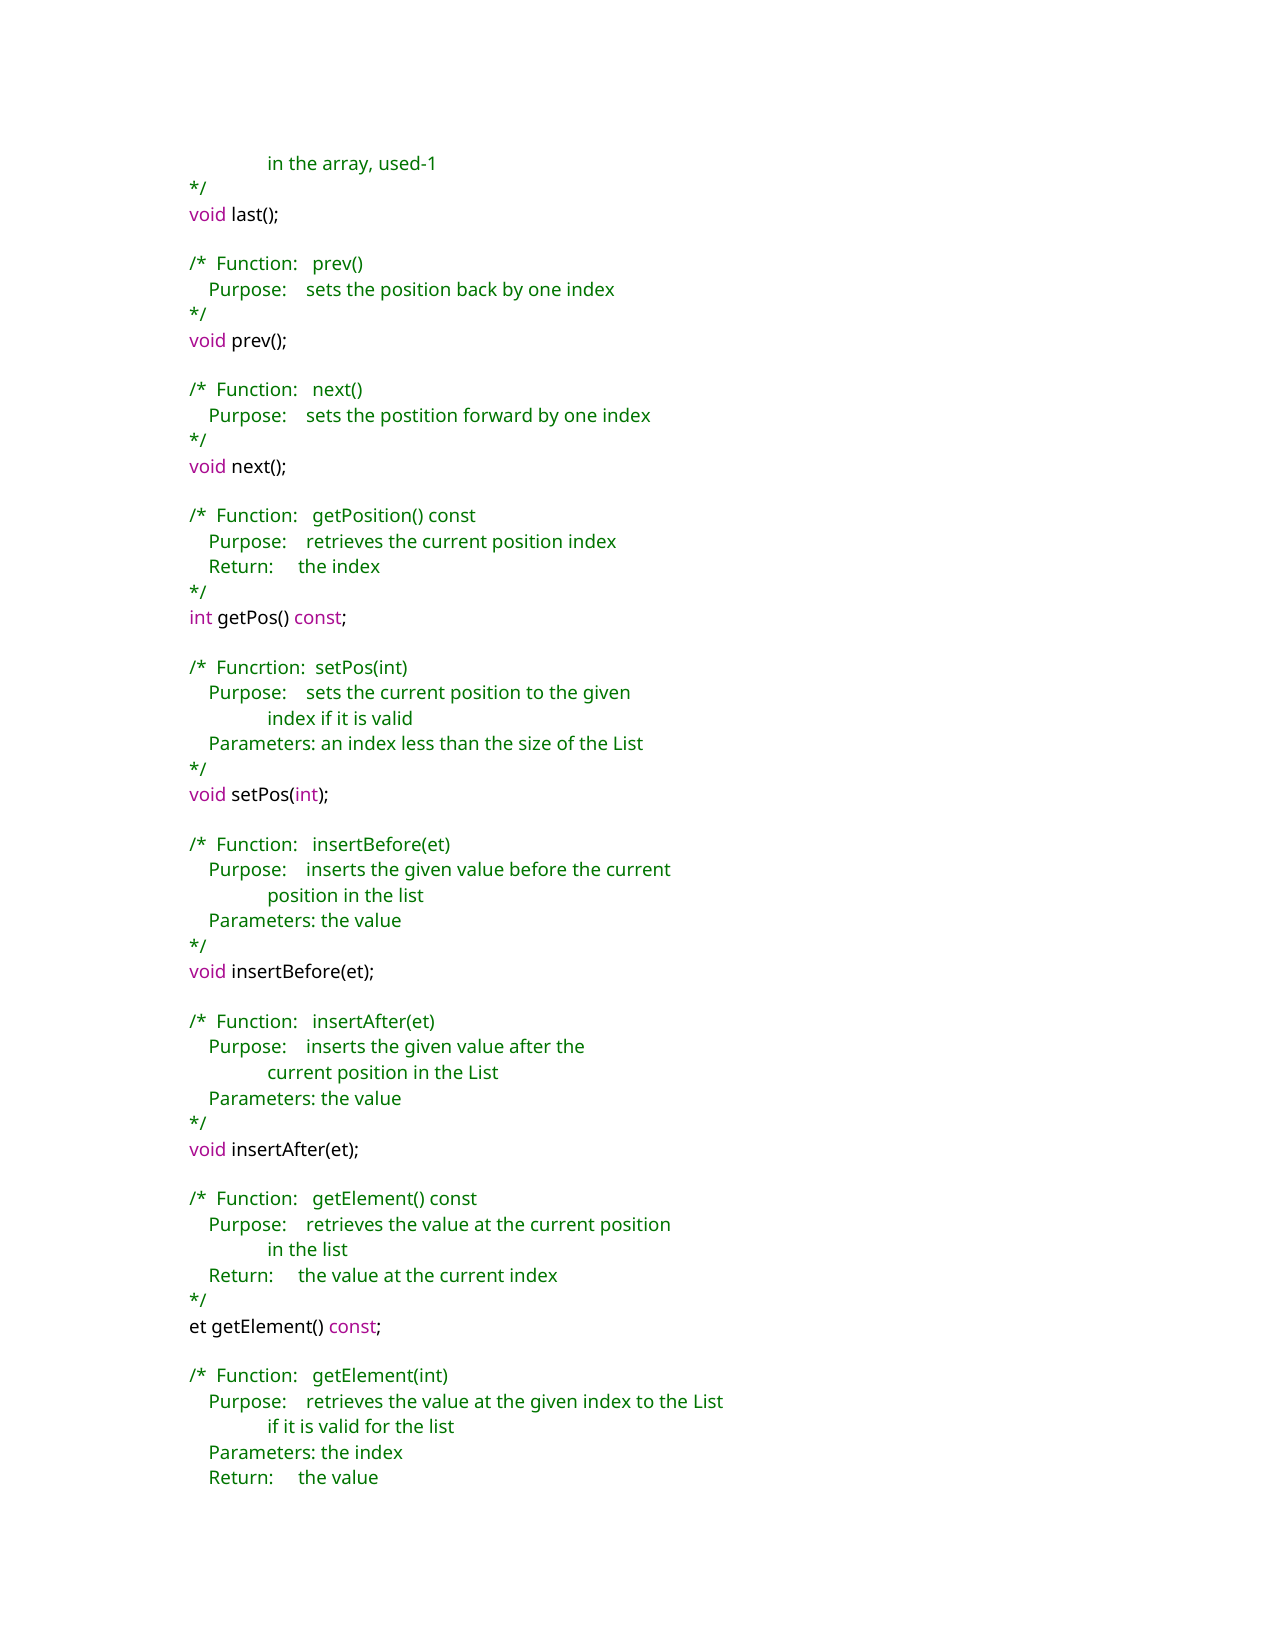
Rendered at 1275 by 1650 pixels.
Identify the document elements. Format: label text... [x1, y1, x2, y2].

text */ [150, 579, 1125, 605]
text /* Function: getElement(int) [150, 1362, 1125, 1388]
text */ [150, 933, 1125, 959]
text Purpose: retrieves the value at the given index to the List [150, 1388, 1125, 1413]
text in the array, used-1 [150, 150, 1125, 176]
text */ [150, 1110, 1125, 1136]
text et getElement() const; [150, 1313, 1125, 1338]
text Parameters: the index [150, 1439, 1125, 1464]
text */ [150, 428, 1125, 453]
text /* Function: insertBefore(et) [150, 831, 1125, 857]
text index if it is valid [150, 705, 1125, 731]
text Purpose: retrieves the current position index [150, 528, 1125, 554]
text */ [150, 756, 1125, 782]
text */ [150, 302, 1125, 327]
text /* Function: next() [150, 377, 1125, 402]
text int getPos() const; [150, 605, 1125, 630]
text /* Funcrtion: setPos(int) [150, 654, 1125, 680]
text void last(); [150, 201, 1125, 227]
text */ [150, 176, 1125, 201]
text if it is valid for the list [150, 1413, 1125, 1439]
text Purpose: retrieves the value at the current position [150, 1211, 1125, 1236]
text Purpose: sets the postition forward by one index [150, 402, 1125, 428]
text /* Function: insertAfter(et) [150, 1008, 1125, 1034]
text in the list [150, 1236, 1125, 1262]
text /* Function: prev() [150, 251, 1125, 276]
text Purpose: inserts the given value before the current [150, 857, 1125, 882]
text Return: the value at the current index [150, 1262, 1125, 1287]
text /* Function: getElement() const [150, 1185, 1125, 1211]
text Purpose: sets the current position to the given [150, 680, 1125, 705]
text void setPos(int); [150, 782, 1125, 807]
text /* Function: getPosition() const [150, 503, 1125, 528]
text Return: the value [150, 1464, 1125, 1490]
text Purpose: sets the position back by one index [150, 276, 1125, 302]
text void prev(); [150, 327, 1125, 353]
text position in the list [150, 882, 1125, 908]
text void insertBefore(et); [150, 959, 1125, 984]
text Parameters: an index less than the size of the List [150, 731, 1125, 756]
text void next(); [150, 453, 1125, 479]
text Purpose: inserts the given value after the [150, 1034, 1125, 1059]
text */ [150, 1287, 1125, 1313]
text void insertAfter(et); [150, 1136, 1125, 1161]
text Return: the index [150, 554, 1125, 579]
text Parameters: the value [150, 1085, 1125, 1110]
text Parameters: the value [150, 908, 1125, 933]
text current position in the List [150, 1059, 1125, 1085]
